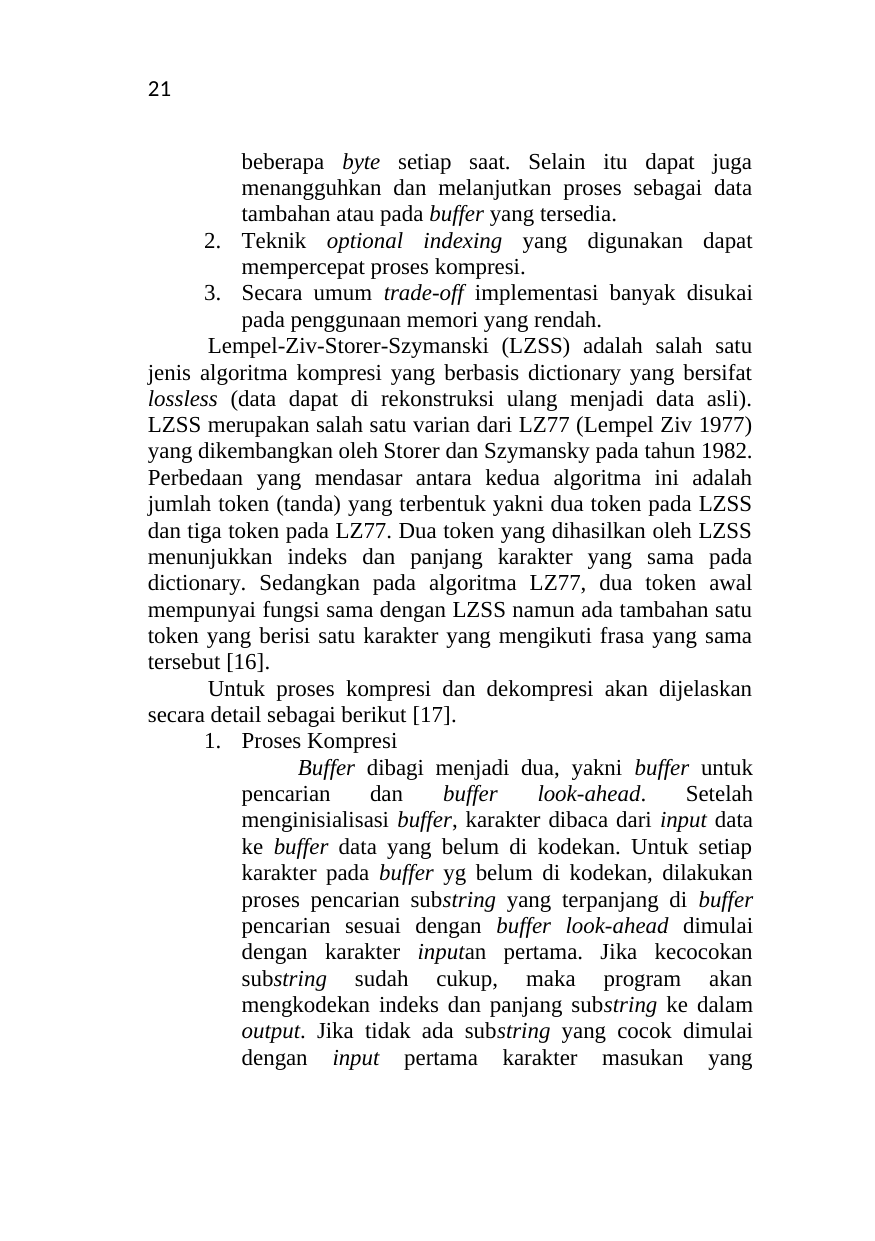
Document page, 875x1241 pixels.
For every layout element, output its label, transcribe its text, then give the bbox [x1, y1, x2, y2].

list Secara umum trade-off implementasi banyak disukai pada penggunaan memori yang rendah. [204, 279, 753, 332]
text Lempel-Ziv-Storer-Szymanski (LZSS) adalah salah satu jenis algoritma kompresi yang berbasis dictionary yang bersifat lossless (data dapat di rekonstruksi ulang menjadi data asli). LZSS merupakan salah satu varian dari LZ77 (Lempel Ziv 1977) yang dikembangkan oleh Storer dan Szymansky pada tahun 1982. Perbedaan yang mendasar antara kedua algoritma ini adalah jumlah token (tanda) yang terbentuk yakni dua token pada LZSS dan tiga token pada LZ77. Dua token yang dihasilkan oleh LZSS menunjukkan indeks dan panjang karakter yang sama pada dictionary. Sedangkan pada algoritma LZ77, dua token awal mempunyai fungsi sama dengan LZSS namun ada tambahan satu token yang berisi satu karakter yang mengikuti frasa yang sama tersebut . [148, 332, 753, 675]
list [204, 148, 753, 227]
list Teknik optional indexing yang digunakan dapat mempercepat proses kompresi. [204, 227, 753, 279]
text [241, 754, 753, 1070]
list Proses Kompresi [204, 727, 753, 754]
text Untuk proses kompresi dan dekompresi akan dijelaskan secara detail sebagai berikut . [148, 675, 753, 727]
